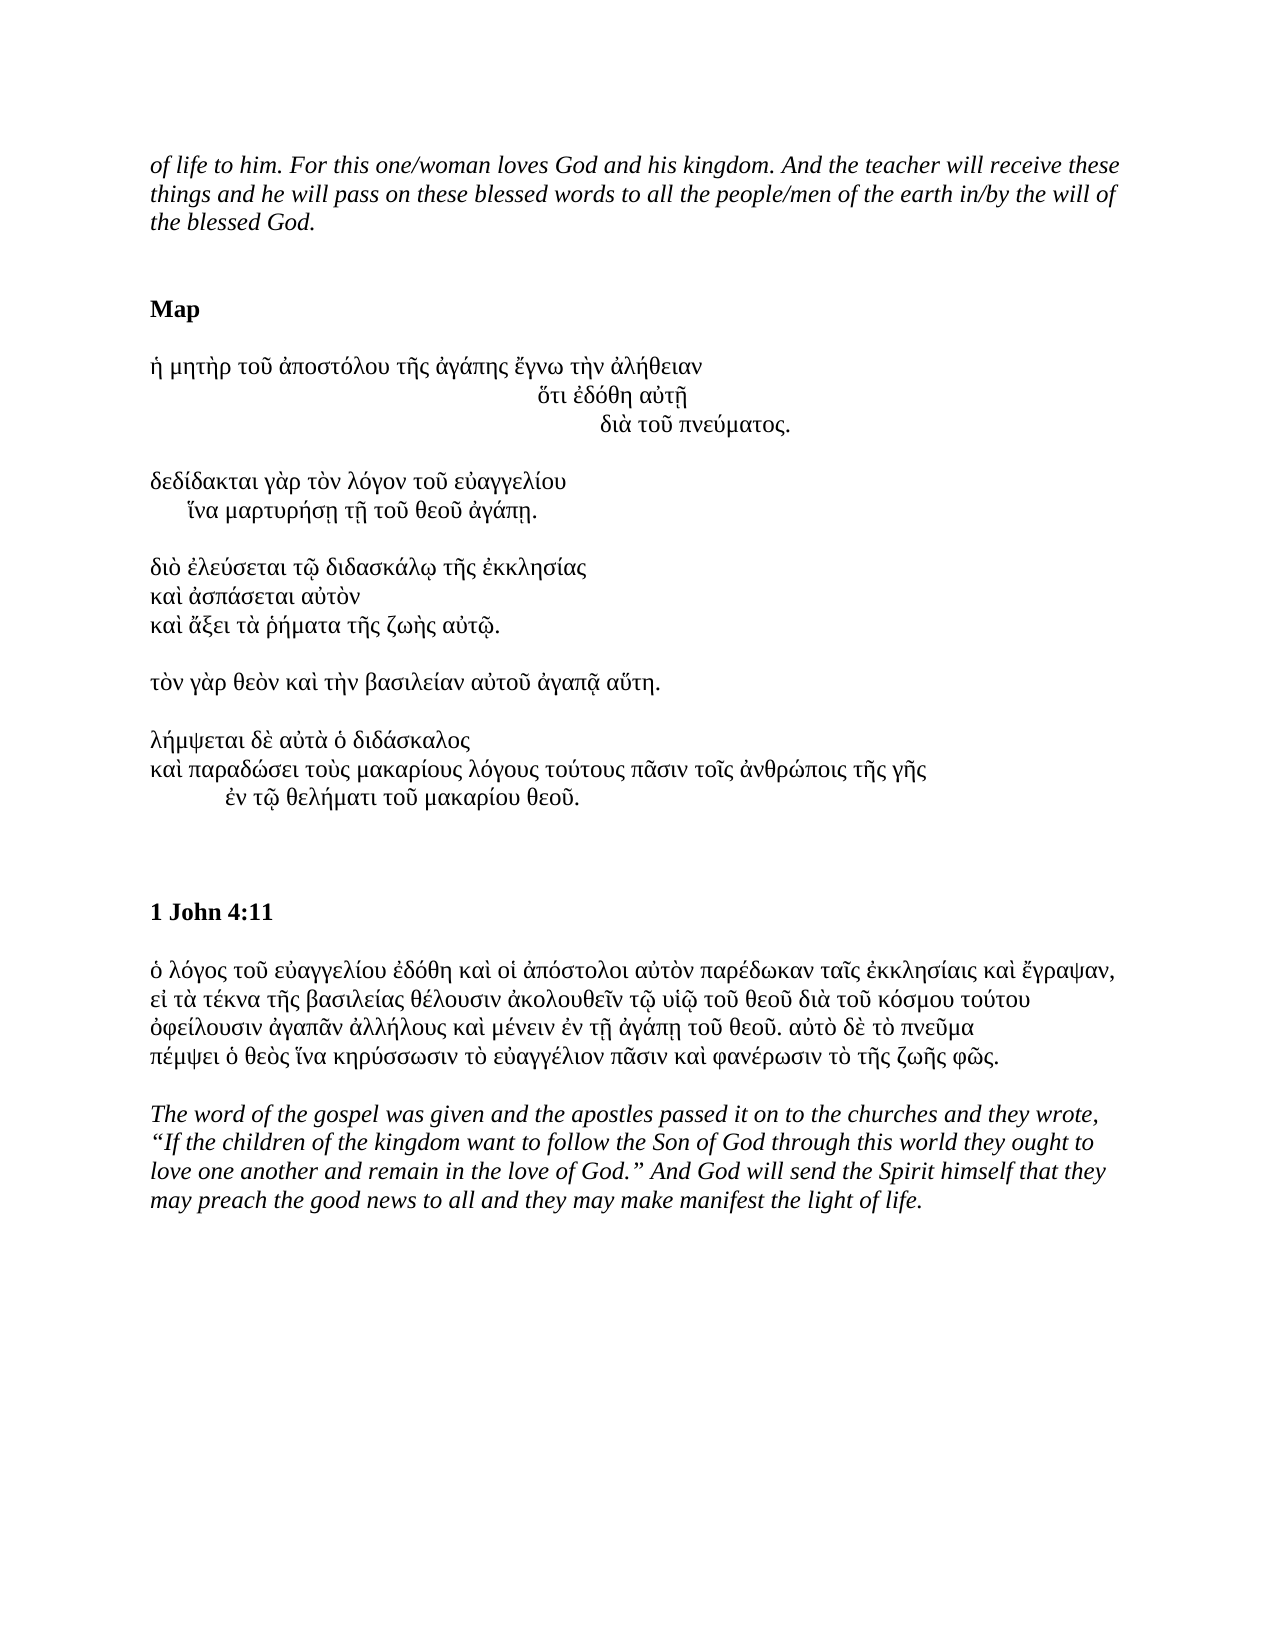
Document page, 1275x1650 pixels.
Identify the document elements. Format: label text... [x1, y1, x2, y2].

text δεδίδακται γὰρ τὸν λόγον τοῦ εὐαγγελίου [150, 466, 1125, 495]
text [150, 150, 1125, 236]
text ἡ μητὴρ τοῦ ἀποστόλου τῆς ἀγάπης ἔγνω τὴν ἀλήθειαν [150, 351, 1125, 380]
text καὶ ἄξει τὰ ῥήματα τῆς ζωὴς αὐτῷ. [150, 610, 1125, 639]
text λήμψεται δὲ αὐτὰ ὁ διδάσκαλος [150, 725, 1125, 754]
text διὸ ἐλεύσεται τῷ διδασκάλῳ τῆς ἐκκλησίας [150, 552, 1125, 581]
text καὶ ἀσπάσεται αὐτὸν [150, 581, 1125, 610]
text πέμψει ὁ θεὸς ἵνα κηρύσσωσιν τὸ εὐαγγέλιον πᾶσιν καὶ φανέρωσιν τὸ τῆς ζωῆς φῶς. [150, 1041, 1125, 1070]
text διὰ τοῦ πνεύματος. [562, 409, 1125, 437]
text The word of the gospel was given and the apostles passed it on to the churches and they wrote, “If the children of the kingdom want to follow the Son of God through this world they ought to love one another and remain in the love of God.” And God will send the Spirit himself that they may preach the good news to all and they may make manifest the light of life. [150, 1099, 1125, 1214]
text 1 John 4:11 [150, 897, 1125, 926]
text ἵνα μαρτυρήσῃ τῇ τοῦ θεοῦ ἀγάπῃ. [150, 495, 1125, 524]
text ὅτι ἐδόθη αὐτῇ [487, 380, 1125, 409]
text ἐν τῷ θελήματι τοῦ μακαρίου θεοῦ. [187, 782, 1125, 811]
text τὸν γὰρ θεὸν καὶ τὴν βασιλείαν αὐτοῦ ἀγαπᾷ αὕτη. [150, 667, 1125, 696]
text ὁ λόγος τοῦ εὐαγγελίου ἐδόθη καὶ οἱ ἀπόστολοι αὐτὸν παρέδωκαν ταῖς ἐκκλησίαις καὶ ἔγραψαν, εἰ τὰ τέκνα τῆς βασιλείας θέλουσιν ἀκολουθεῖν τῷ υἱῷ τοῦ θεοῦ διὰ τοῦ κόσμου τούτου ὀφείλουσιν ἀγαπᾶν ἀλλήλους καὶ μένειν ἐν τῇ ἀγάπῃ τοῦ θεοῦ. αὐτὸ δὲ τὸ πνεῦμα [150, 955, 1125, 1041]
text καὶ παραδώσει τοὺς μακαρίους λόγους τούτους πᾶσιν τοῖς ἀνθρώποις τῆς γῆς [150, 754, 1125, 782]
text Map [150, 294, 1125, 322]
